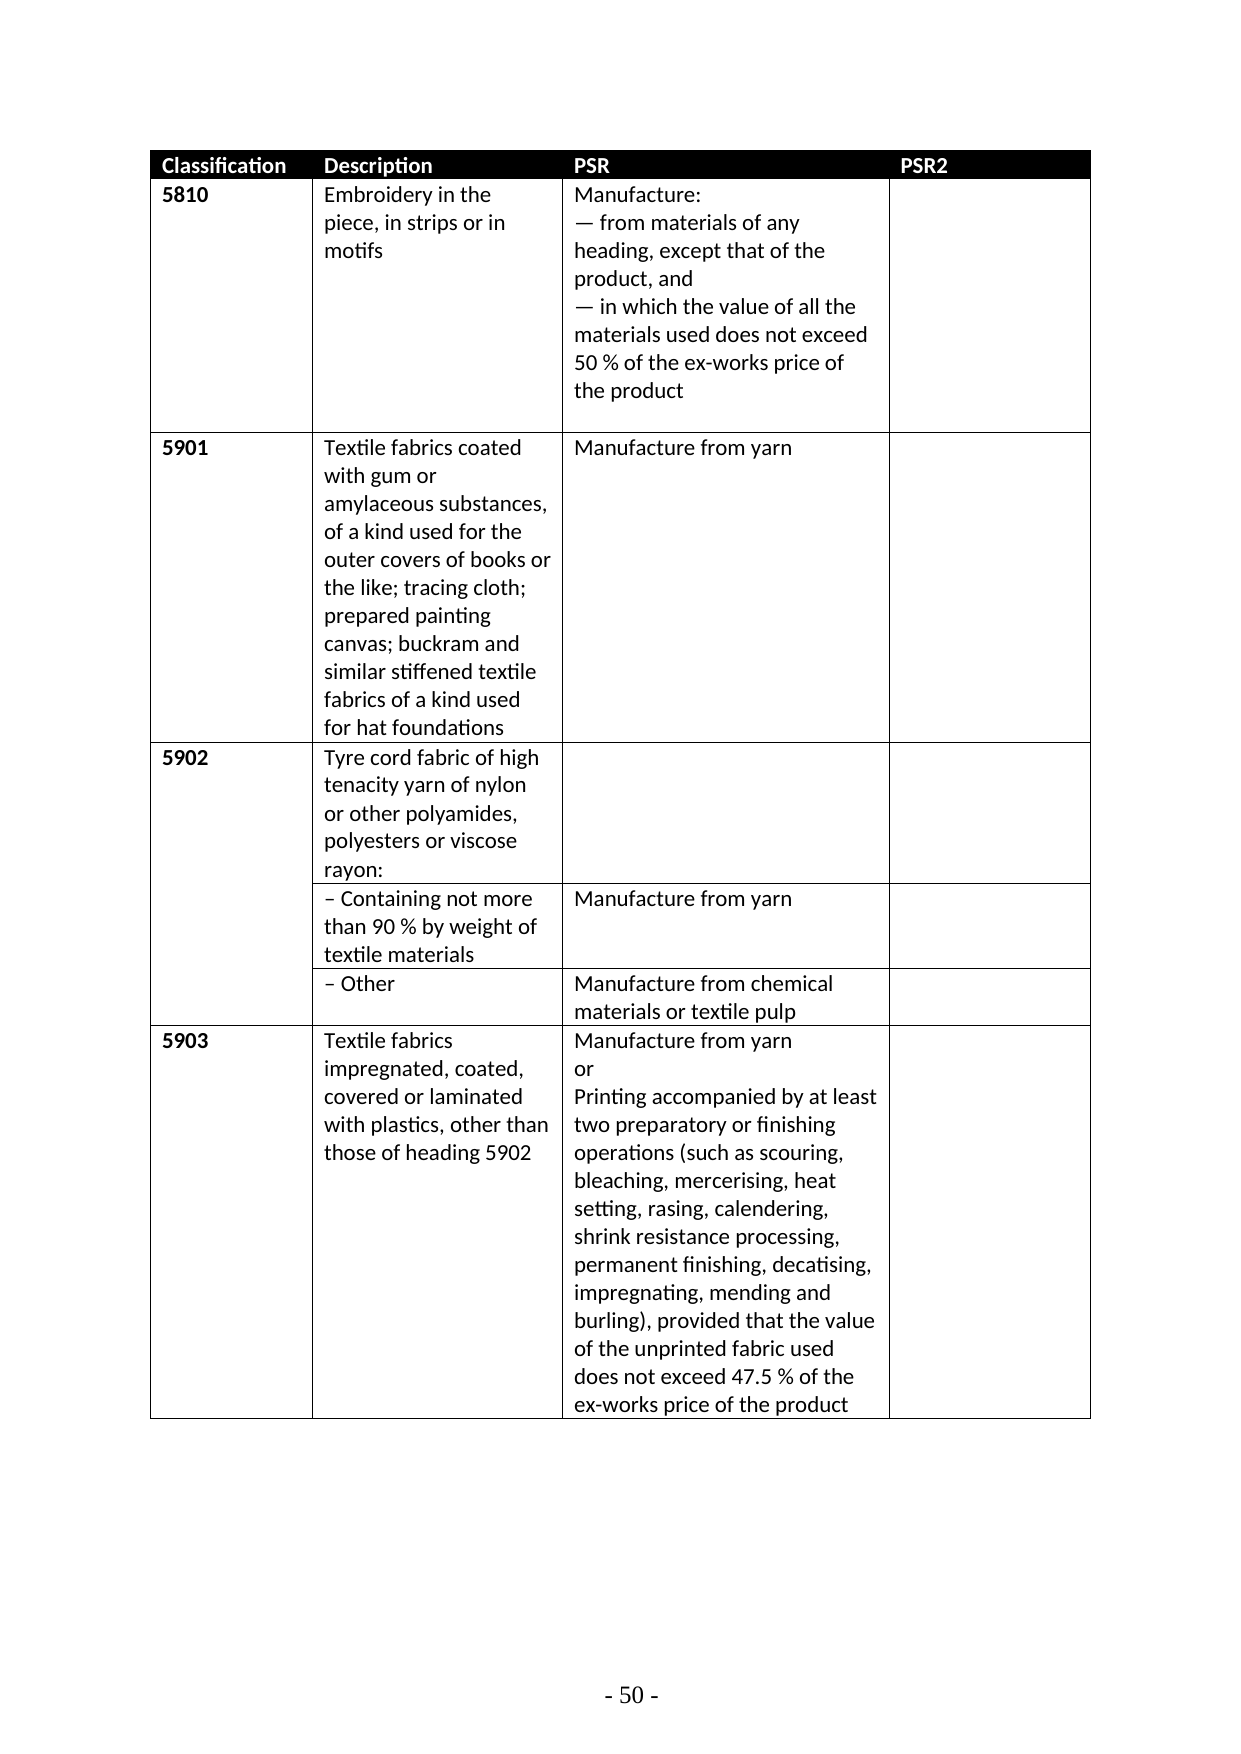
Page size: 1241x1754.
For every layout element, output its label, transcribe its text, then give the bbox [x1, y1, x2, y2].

table_header PSR2 [890, 151, 1090, 179]
table_header PSR [563, 151, 889, 179]
table_cell Tyre cord fabric of high tenacity yarn of nylon or other polyamides, polyesters or viscose rayon: [313, 743, 562, 883]
table_cell Textile fabrics coated with gum or amylaceous substances, of a kind used for the outer covers of books or the like; tracing cloth; prepared painting canvas; buckram and similar stiffened textile fabrics of a kind used for hat foundations [313, 433, 562, 742]
table_cell – Other [313, 969, 562, 1025]
table_cell Manufacture from chemical materials or textile pulp [563, 969, 889, 1025]
table_cell 5903 [151, 1026, 312, 1418]
table_cell 5810 [151, 179, 312, 432]
table_cell Manufacture from yarn [563, 884, 889, 968]
table_header Classification [151, 151, 312, 179]
table_cell [563, 743, 889, 883]
table_cell [890, 884, 1090, 968]
table_cell 5902 [151, 743, 312, 1025]
table_cell [890, 179, 1090, 432]
table_cell [890, 743, 1090, 883]
table_cell – Containing not more than 90 % by weight of textile materials [313, 884, 562, 968]
table_cell Textile fabrics impregnated, coated, covered or laminated with plastics, other than those of heading 5902 [313, 1026, 562, 1418]
table_cell Embroidery in the piece, in strips or in motifs [313, 179, 562, 432]
table_cell 5901 [151, 433, 312, 742]
table_cell [890, 433, 1090, 742]
table_cell [890, 1026, 1090, 1418]
table_cell Manufacture from yarn [563, 433, 889, 742]
table_cell Manufacture from yarn or Printing accompanied by at least two preparatory or finishing operations (such as scouring, bleaching, mercerising, heat setting, rasing, calendering, shrink resistance processing, permanent finishing, decatising, impregnating, mending and burling), provided that the value of the unprinted fabric used does not exceed 47.5 % of the ex-works price of the product [563, 1026, 889, 1418]
table_header Description [313, 151, 562, 179]
table_cell Manufacture: — from materials of any heading, except that of the product, and — in which the value of all the materials used does not exceed 50 % of the ex-works price of the product [563, 179, 889, 432]
table_cell [890, 969, 1090, 1025]
